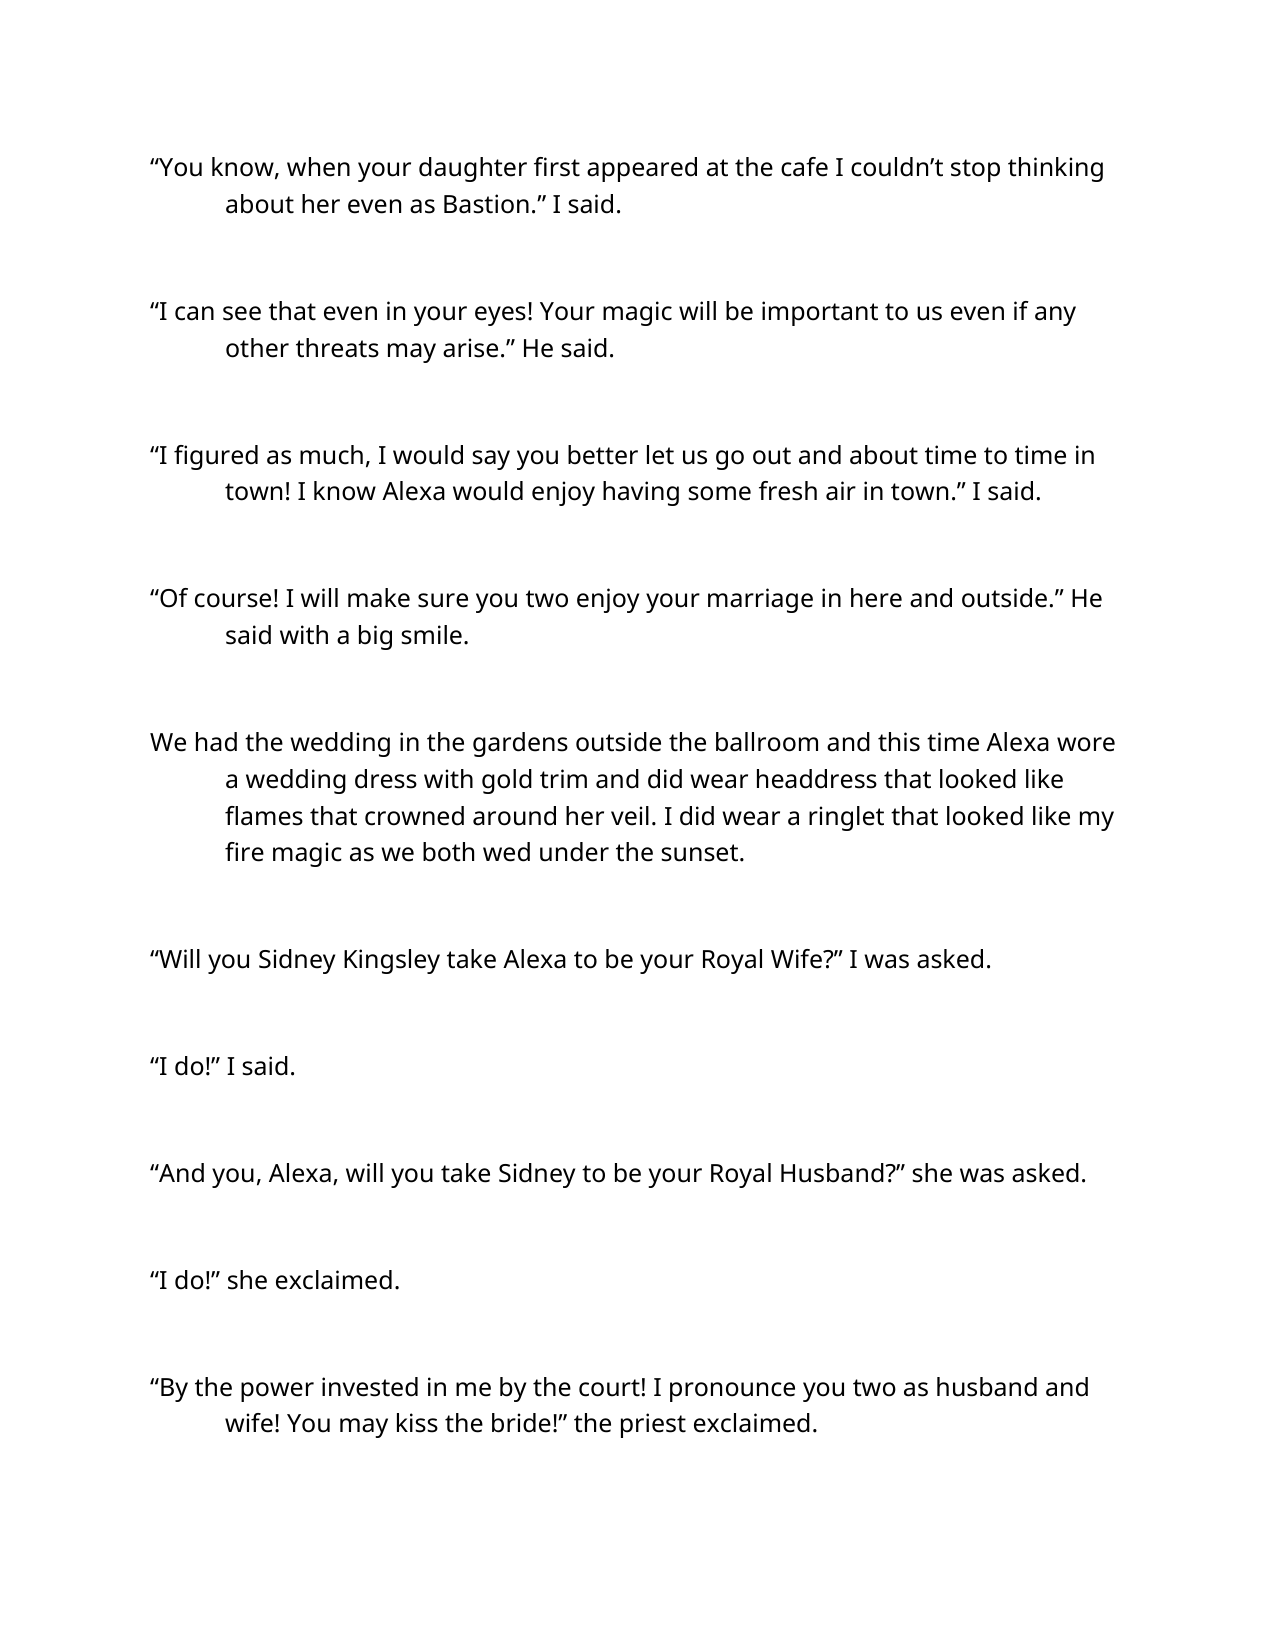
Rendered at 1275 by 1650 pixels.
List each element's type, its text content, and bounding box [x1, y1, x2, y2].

text “By the power invested in me by the court! I pronounce you two as husband and wife! You may kiss the bride!” the priest exclaimed. [150, 1369, 1125, 1440]
text We had the wedding in the gardens outside the ballroom and this time Alexa wore a wedding dress with gold trim and did wear headdress that looked like flames that crowned around her veil. I did wear a ringlet that looked like my fire magic as we both wed under the sunset. [150, 724, 1125, 869]
text “Of course! I will make sure you two enjoy your marriage in here and outside.” He said with a big smile. [150, 581, 1125, 652]
text “You know, when your daughter first appeared at the cafe I couldn’t stop thinking about her even as Bastion.” I said. [150, 150, 1125, 221]
text “And you, Alexa, will you take Sidney to be your Royal Husband?” she was asked. [150, 1156, 1125, 1189]
text “I figured as much, I would say you better let us go out and about time to time in town! I know Alexa would enjoy having some fresh air in town.” I said. [150, 437, 1125, 508]
text “I do!” I said. [150, 1049, 1125, 1083]
text “Will you Sidney Kingsley take Alexa to be your Royal Wife?” I was asked. [150, 942, 1125, 976]
text “I can see that even in your eyes! Your magic will be important to us even if any other threats may arise.” He said. [150, 294, 1125, 364]
text “I do!” she exclaimed. [150, 1262, 1125, 1296]
